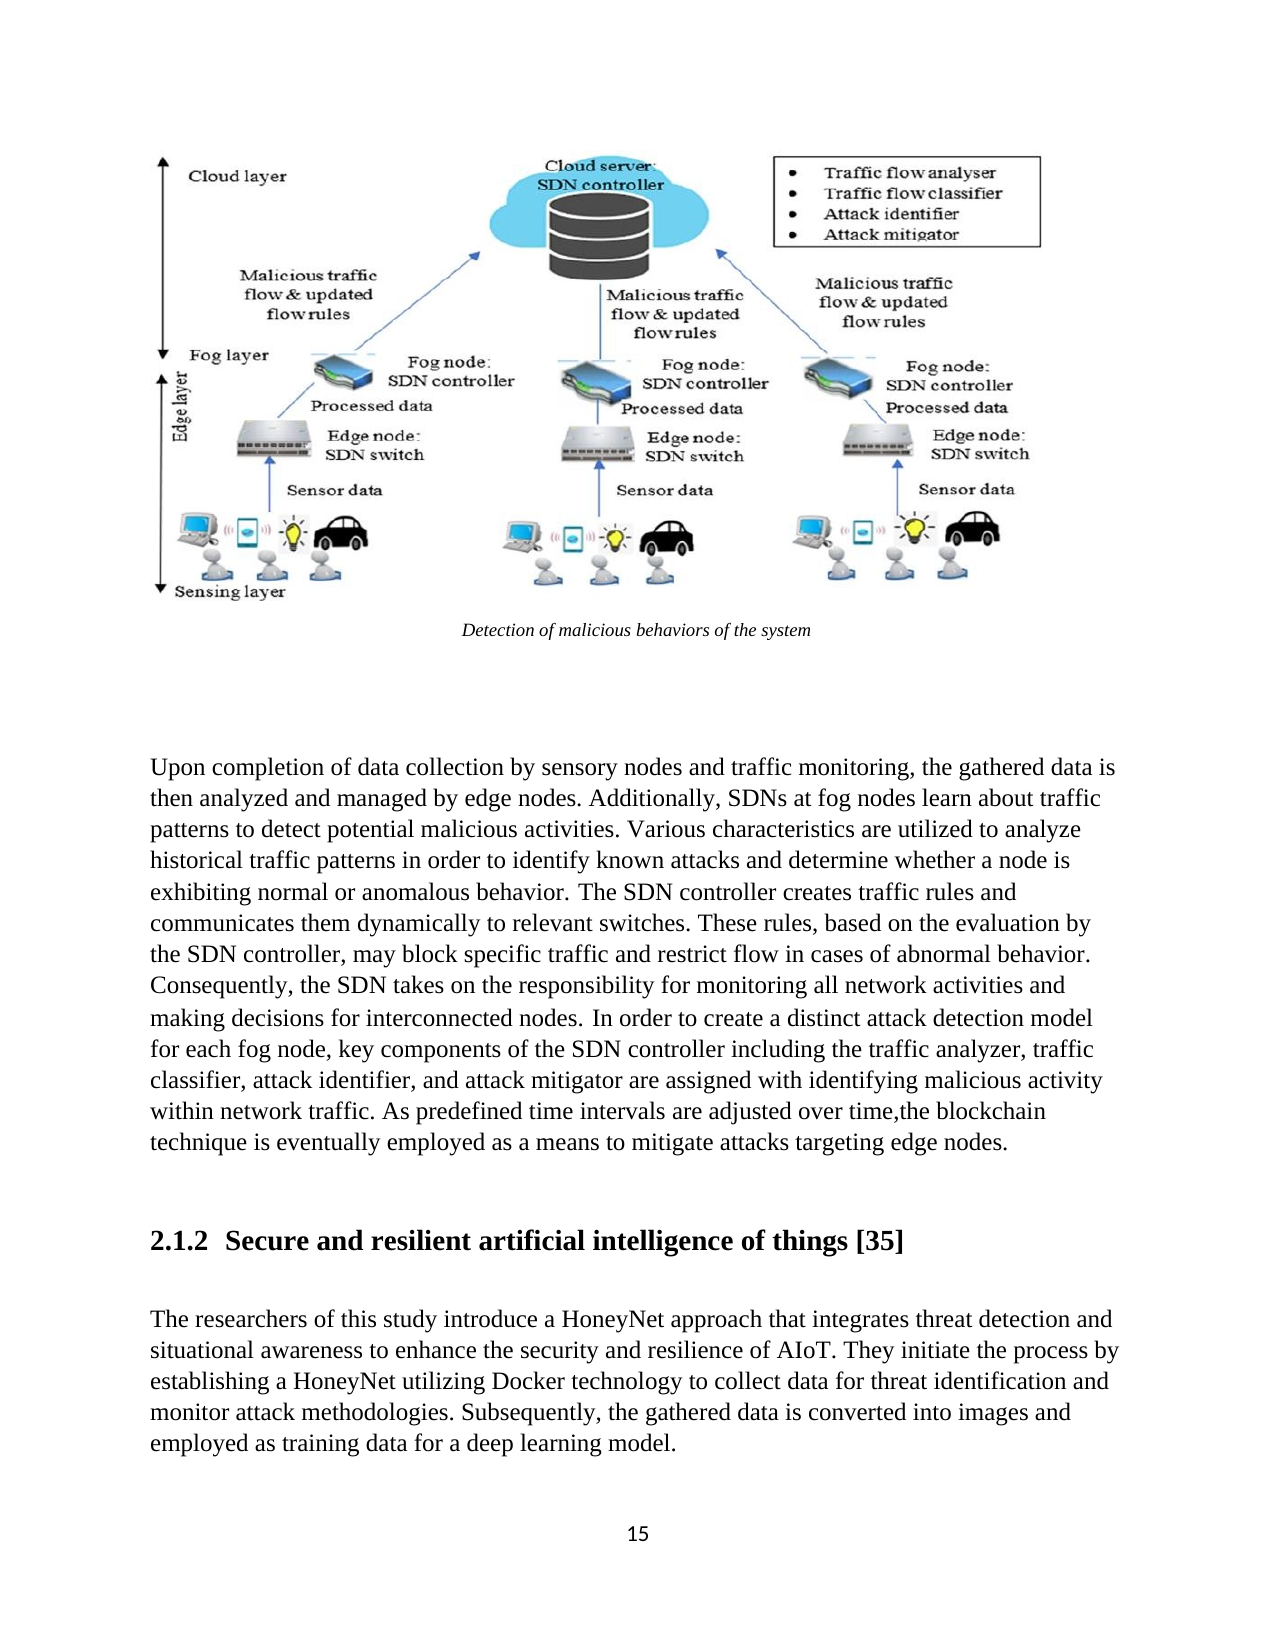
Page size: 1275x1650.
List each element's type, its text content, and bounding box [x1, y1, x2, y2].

text Detection of malicious behaviors of the system [150, 619, 1125, 641]
text The researchers of this study introduce a HoneyNet approach that integrates threat detection and situational awareness to enhance the security and resilience of AIoT. They initiate the process by establishing a HoneyNet utilizing Docker technology to collect data for threat identification and monitor attack methodologies. Subsequently, the gathered data is converted into images and employed as training data for a deep learning model. [150, 1304, 1125, 1457]
subtitle Secure and resilient artificial intelligence of things [35] [150, 1223, 1125, 1256]
picture [150, 150, 1042, 601]
text Upon completion of data collection by sensory nodes and traffic monitoring, the gathered data is then analyzed and managed by edge nodes. Additionally, SDNs at fog nodes learn about traffic patterns to detect potential malicious activities. Various characteristics are utilized to analyze historical traffic patterns in order to identify known attacks and determine whether a node is exhibiting normal or anomalous behavior. The SDN controller creates traffic rules and communicates them dynamically to relevant switches. These rules, based on the evaluation by the SDN controller, may block specific traffic and restrict flow in cases of abnormal behavior. Consequently, the SDN takes on the responsibility for monitoring all network activities and making decisions for interconnected nodes. In order to create a distinct attack detection model for each fog node, key components of the SDN controller including the traffic analyzer, traffic classifier, attack identifier, and attack mitigator are assigned with identifying malicious activity within network traffic. As predefined time intervals are adjusted over time,the blockchain technique is eventually employed as a means to mitigate attacks targeting edge nodes. [150, 752, 1125, 1156]
